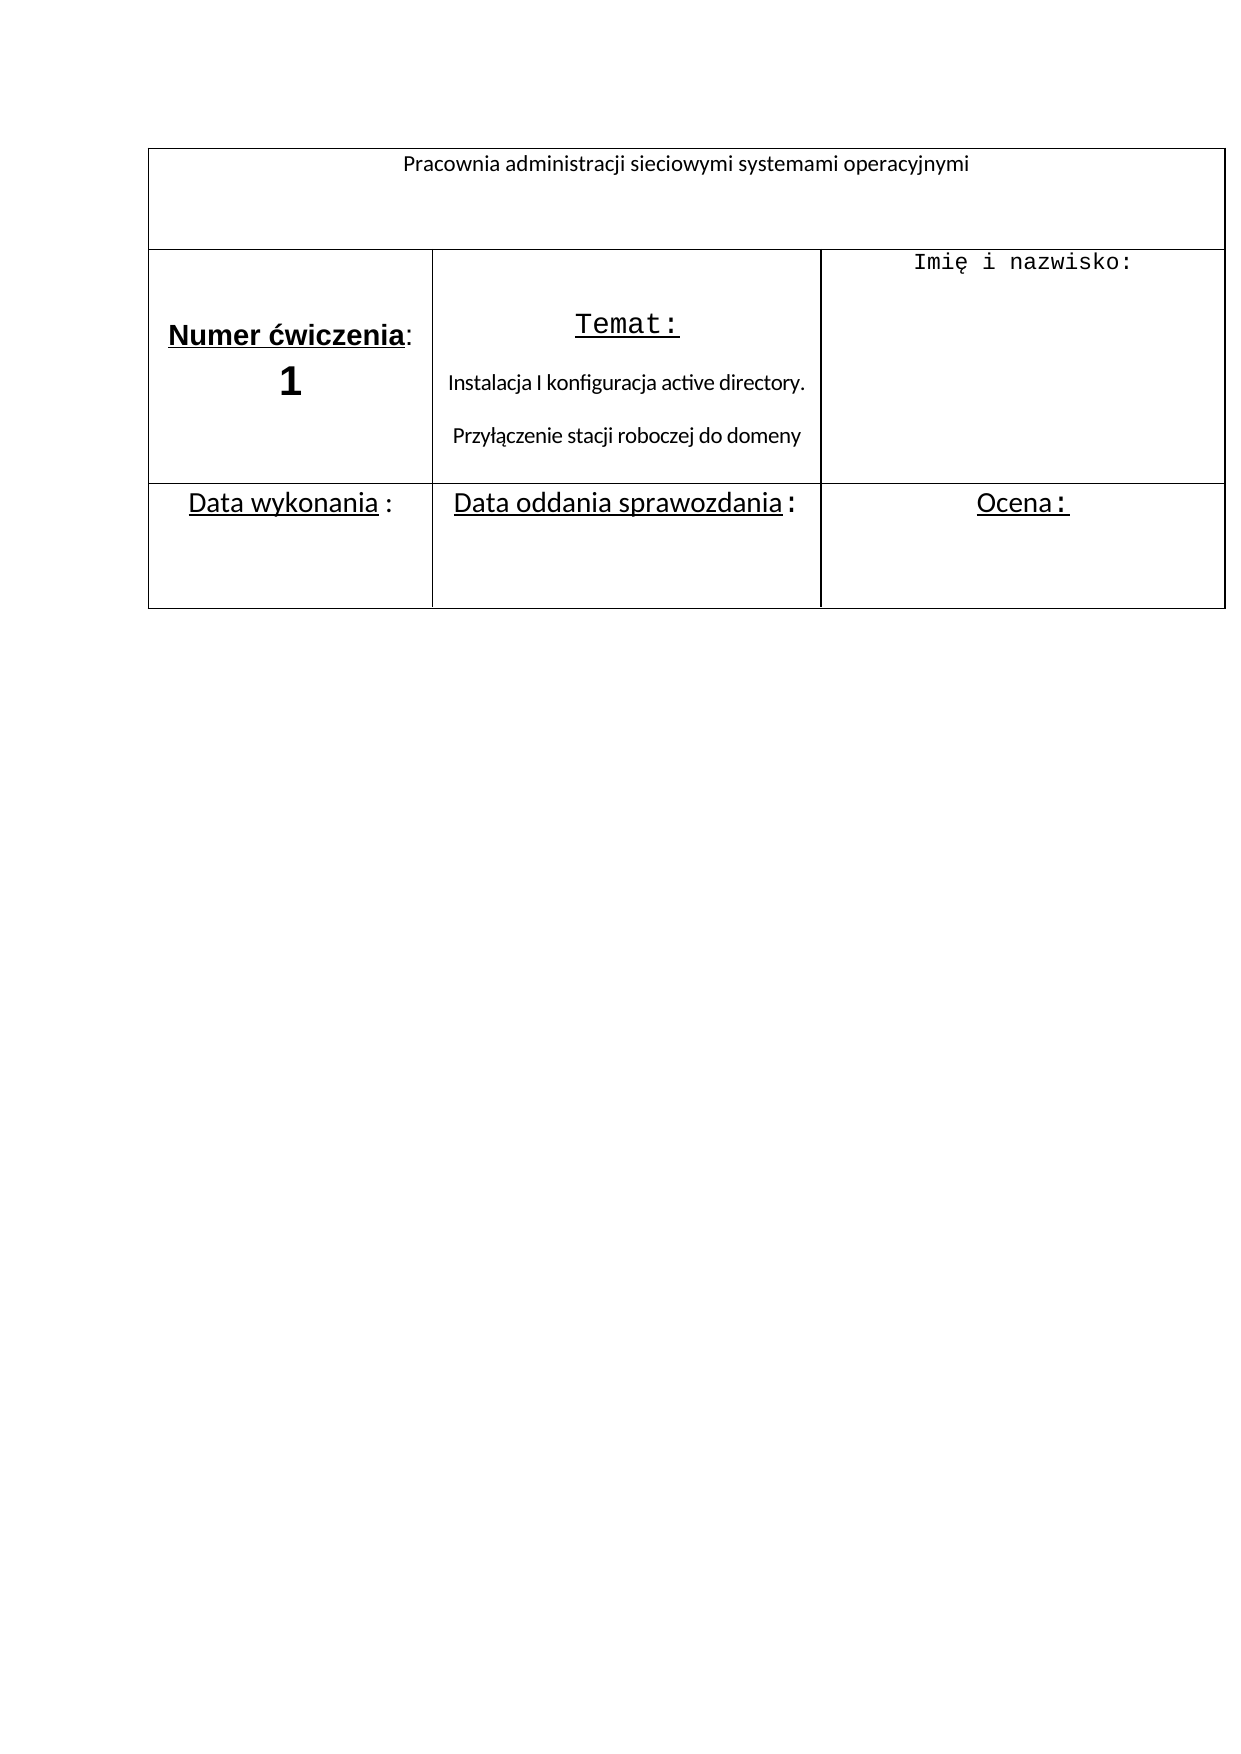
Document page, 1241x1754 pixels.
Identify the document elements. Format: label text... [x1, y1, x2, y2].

table_cell Data oddania sprawozdania: [433, 484, 820, 607]
table_cell Data wykonania : [149, 484, 432, 607]
table_cell Ocena: [822, 484, 1224, 607]
table_cell Numer ćwiczenia: 1 [149, 250, 432, 483]
table_cell Temat: Instalacja I konfiguracja active directory. Przyłączenie stacji roboczej do domeny [433, 250, 820, 483]
table_cell Imię i nazwisko: [822, 250, 1224, 483]
table_header Pracownia administracji sieciowymi systemami operacyjnymi [149, 149, 1224, 249]
